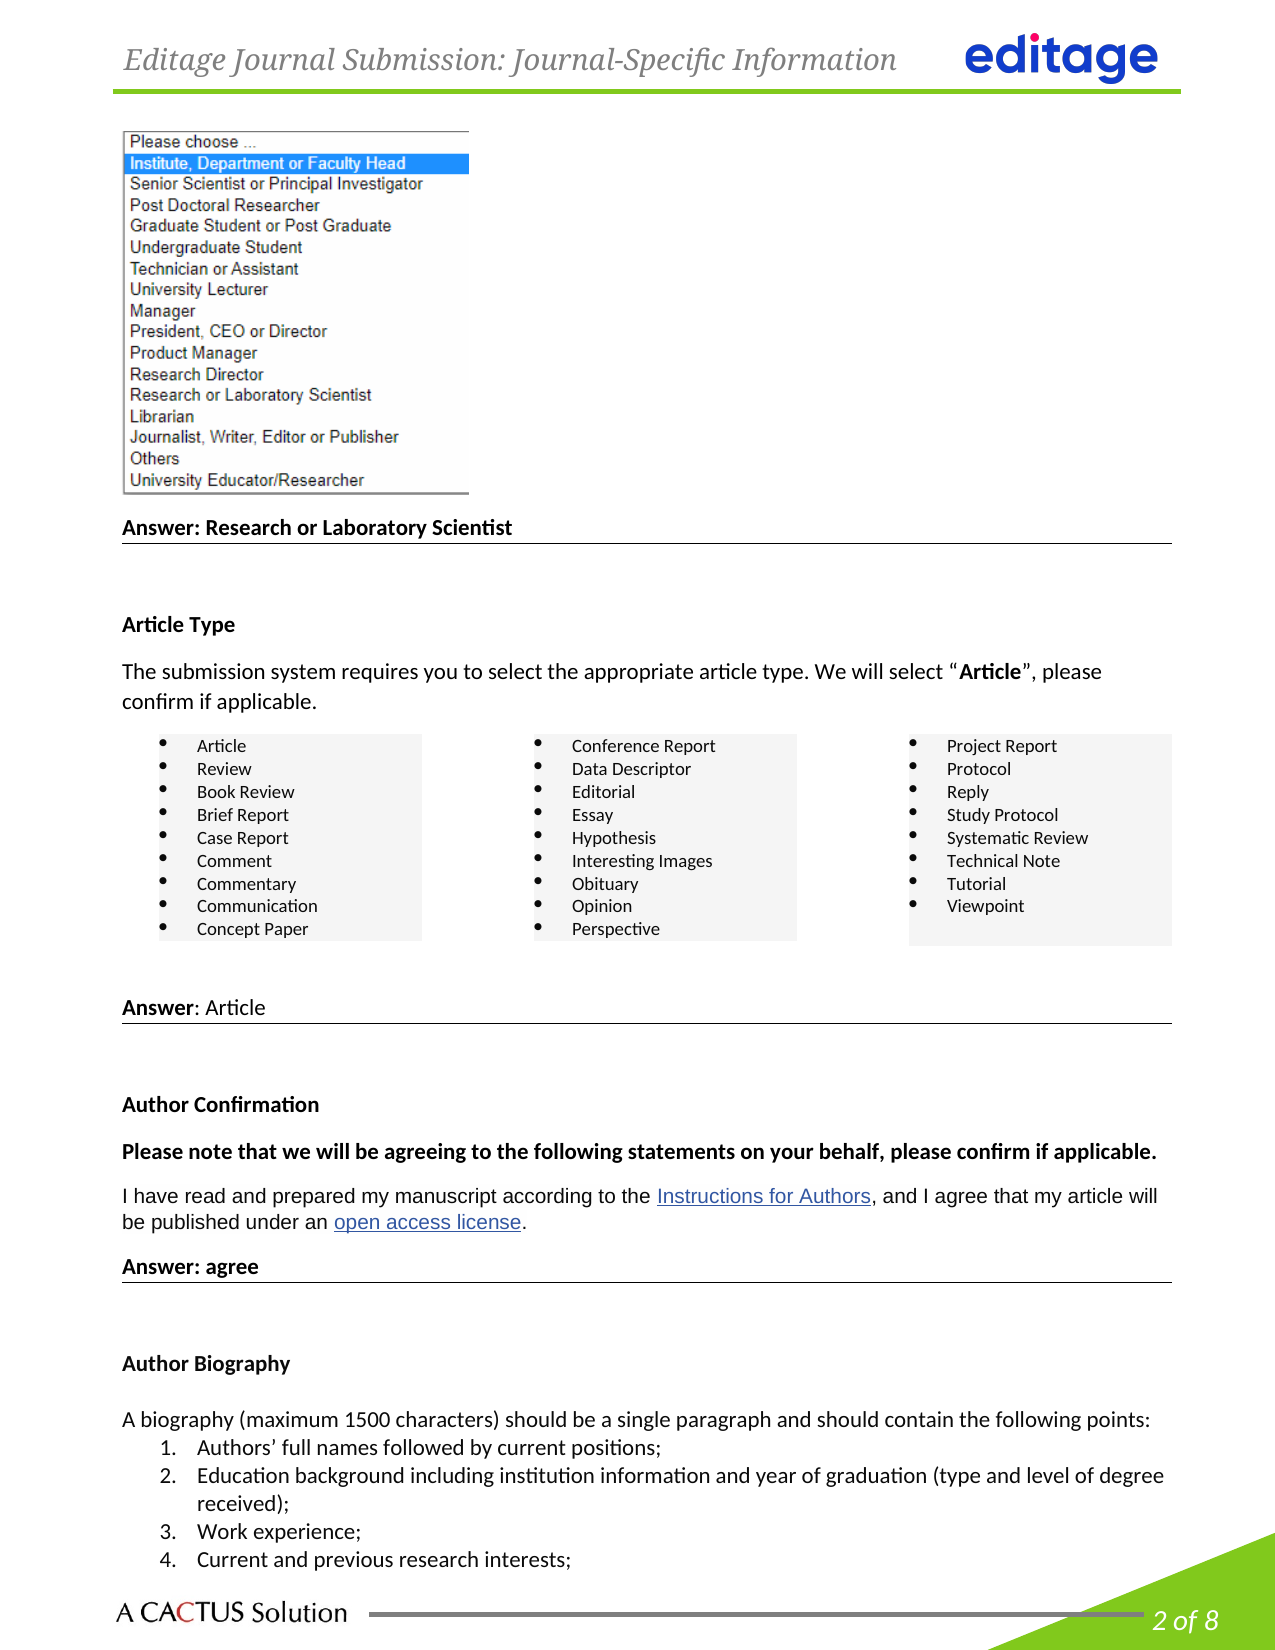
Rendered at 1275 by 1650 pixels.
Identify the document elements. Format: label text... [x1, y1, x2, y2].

list Data Descriptor [534, 757, 797, 780]
list Concept Paper [159, 918, 422, 941]
text Article Type [122, 610, 1172, 638]
list Brief Report [159, 803, 422, 826]
text Answer: Research or Laboratory Scientist [122, 513, 1172, 543]
picture [121, 131, 469, 495]
list Communication [159, 895, 422, 918]
list Article [159, 734, 422, 757]
picture [104, 1595, 359, 1629]
text The submission system requires you to select the appropriate article type. We will select “Article”, please confirm if applicable. [122, 657, 1172, 715]
list Tutorial [909, 872, 1172, 895]
list Current and previous research interests; [159, 1545, 1172, 1573]
list Work experience; [159, 1517, 1172, 1545]
text Author Biography [122, 1349, 1172, 1377]
list Essay [534, 803, 797, 826]
list Opinion [534, 895, 797, 918]
list Authors’ full names followed by current positions; [159, 1433, 1172, 1461]
picture [965, 33, 1158, 84]
list Book Review [159, 780, 422, 803]
list Perspective [534, 918, 797, 941]
list Review [159, 757, 422, 780]
text Answer: Article [122, 993, 1172, 1023]
text Author Confirmation [122, 1090, 1172, 1118]
list Hypothesis [534, 826, 797, 849]
text Answer: agree [122, 1252, 1172, 1282]
list Project Report [909, 734, 1172, 757]
list Education background including institution information and year of graduation (type and level of degree received); [159, 1461, 1172, 1517]
list Reply [909, 780, 1172, 803]
list Interesting Images [534, 849, 797, 872]
text Please note that we will be agreeing to the following statements on your behalf, please confirm if applicable. [122, 1137, 1172, 1165]
list Technical Note [909, 849, 1172, 872]
list Protocol [909, 757, 1172, 780]
list Conference Report [534, 734, 797, 757]
list Systematic Review [909, 826, 1172, 849]
list Comment [159, 849, 422, 872]
list Commentary [159, 872, 422, 895]
list Case Report [159, 826, 422, 849]
list Obituary [534, 872, 797, 895]
list Viewpoint [909, 895, 1172, 946]
text I have read and prepared my manuscript according to the Instructions for Authors, and I agree that my article will be published under an open access license. [122, 1184, 1172, 1234]
text A biography (maximum 1500 characters) should be a single paragraph and should contain the following points: [122, 1405, 1172, 1433]
list Editorial [534, 780, 797, 803]
list Study Protocol [909, 803, 1172, 826]
